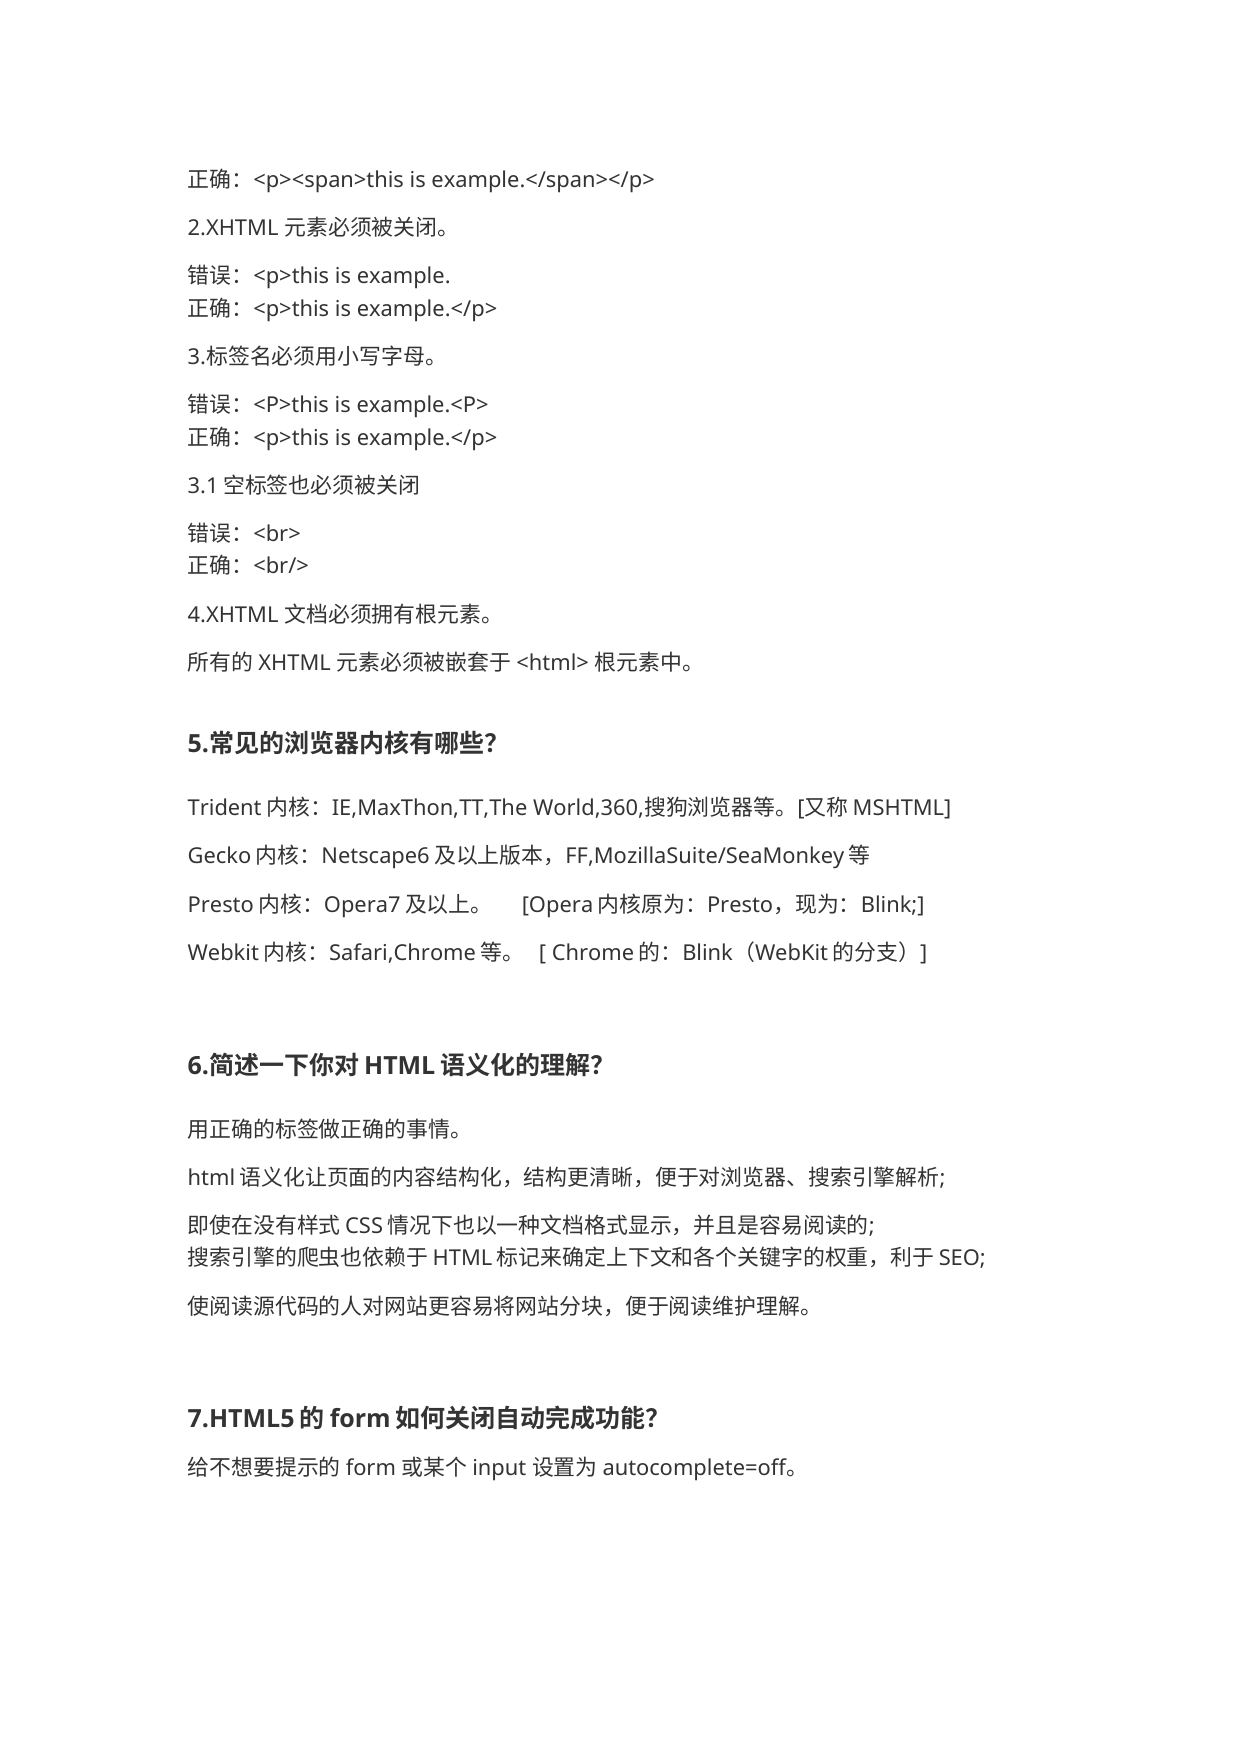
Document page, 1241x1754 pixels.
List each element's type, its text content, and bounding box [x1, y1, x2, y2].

text Gecko内核：Netscape6及以上版本，FF,MozillaSuite/SeaMonkey等 [187, 838, 1053, 871]
text 给不想要提示的 form 或某个 input 设置为 autocomplete=off。 [187, 1449, 1053, 1482]
text Trident内核：IE,MaxThon,TT,The World,360,搜狗浏览器等。[又称MSHTML] [187, 790, 1053, 823]
text 正确：<p>this is example.</p> [187, 291, 1053, 323]
text html语义化让页面的内容结构化，结构更清晰，便于对浏览器、搜索引擎解析; [187, 1159, 1053, 1192]
text 2.XHTML 元素必须被关闭。 [187, 210, 1053, 243]
text 7.HTML5的form如何关闭自动完成功能？ [187, 1384, 1053, 1449]
text 正确：<br/> [187, 548, 1053, 581]
text Presto内核：Opera7及以上。 [Opera内核原为：Presto，现为：Blink;] [187, 886, 1053, 919]
text 错误：<br> [187, 516, 1053, 548]
text 错误：<p>this is example. [187, 258, 1053, 291]
text 6.简述一下你对HTML语义化的理解？ [187, 1031, 1053, 1096]
text Webkit内核：Safari,Chrome等。 [ Chrome的：Blink（WebKit的分支）] [187, 934, 1053, 967]
text 4.XHTML 文档必须拥有根元素。 [187, 596, 1053, 629]
text 5.常见的浏览器内核有哪些？ [187, 709, 1053, 774]
text 即使在没有样式CSS情况下也以一种文档格式显示，并且是容易阅读的; [187, 1208, 1053, 1240]
text 错误：<P>this is example.<P> [187, 387, 1053, 419]
text 所有的 XHTML 元素必须被嵌套于 <html> 根元素中。 [187, 644, 1053, 677]
text 3.1空标签也必须被关闭 [187, 468, 1053, 500]
text 正确：<p><span>this is example.</span></p> [187, 162, 1053, 194]
text 搜索引擎的爬虫也依赖于HTML标记来确定上下文和各个关键字的权重，利于SEO; [187, 1240, 1053, 1273]
text 用正确的标签做正确的事情。 [187, 1111, 1053, 1144]
text 3.标签名必须用小写字母。 [187, 339, 1053, 371]
text 使阅读源代码的人对网站更容易将网站分块，便于阅读维护理解。 [187, 1288, 1053, 1321]
text 正确：<p>this is example.</p> [187, 419, 1053, 452]
